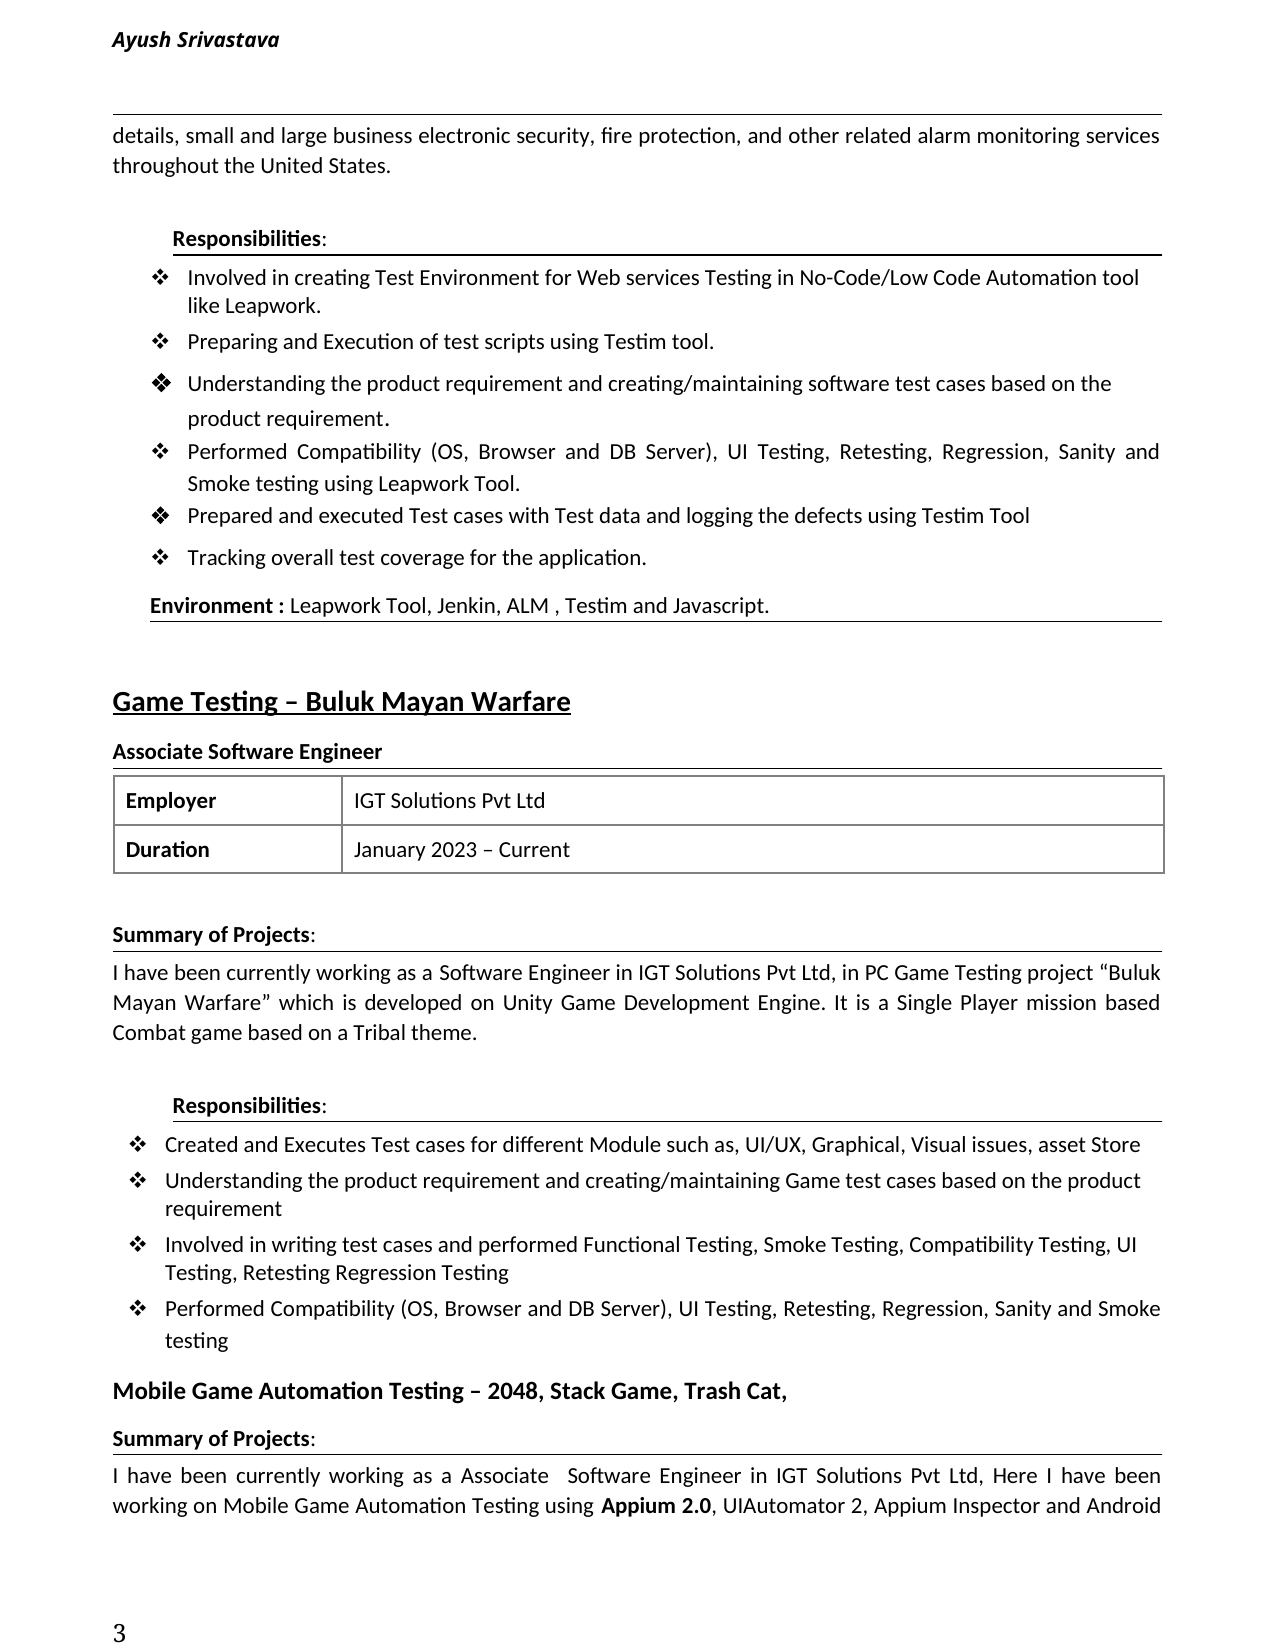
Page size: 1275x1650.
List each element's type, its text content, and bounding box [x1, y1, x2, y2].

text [112, 121, 1162, 179]
subtitle Associate Software Engineer [112, 737, 1162, 769]
list Preparing and Execution of test scripts using Testim tool. [150, 327, 1162, 355]
list Involved in creating Test Environment for Web services Testing in No-Code/Low Code Automation tool like Leapwork. [150, 263, 1162, 319]
subtitle Responsibilities: [172, 224, 1162, 256]
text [112, 1461, 1162, 1519]
list Tracking overall test coverage for the application. [150, 543, 1162, 571]
table_header IGT Solutions Pvt Ltd [343, 777, 1163, 823]
list Understanding the product requirement and creating/maintaining Game test cases based on the product requirement [127, 1166, 1162, 1222]
subtitle Environment : Leapwork Tool, Jenkin, ALM , Testim and Javascript. [150, 591, 1162, 621]
subtitle Summary of Projects: [112, 1424, 1162, 1455]
text I have been currently working as a Software Engineer in IGT Solutions Pvt Ltd, in PC Game Testing project “Buluk Mayan Warfare” which is developed on Unity Game Development Engine. It is a Single Player mission based Combat game based on a Tribal theme. [112, 958, 1162, 1046]
list Performed Compatibility (OS, Browser and DB Server), UI Testing, Retesting, Regression, Sanity and Smoke testing using Leapwork Tool. [150, 437, 1162, 497]
text Mobile Game Automation Testing – 2048, Stack Game, Trash Cat, [112, 1375, 1162, 1405]
list Understanding the product requirement and creating/maintaining software test cases based on the product requirement. [150, 369, 1162, 432]
text Game Testing – Buluk Mayan Warfare [112, 683, 1162, 719]
table_header Employer [115, 777, 341, 823]
list Performed Compatibility (OS, Browser and DB Server), UI Testing, Retesting, Regression, Sanity and Smoke testing [127, 1294, 1162, 1354]
subtitle Responsibilities: [172, 1091, 1162, 1122]
list Created and Executes Test cases for different Module such as, UI/UX, Graphical, Visual issues, asset Store [127, 1130, 1162, 1158]
list Involved in writing test cases and performed Functional Testing, Smoke Testing, Compatibility Testing, UI Testing, Retesting Regression Testing [127, 1230, 1162, 1286]
table_cell January 2023 – Current [343, 826, 1163, 872]
list Prepared and executed Test cases with Test data and logging the defects using Testim Tool [150, 501, 1162, 529]
table_cell Duration [115, 826, 341, 872]
subtitle Summary of Projects: [112, 921, 1162, 952]
